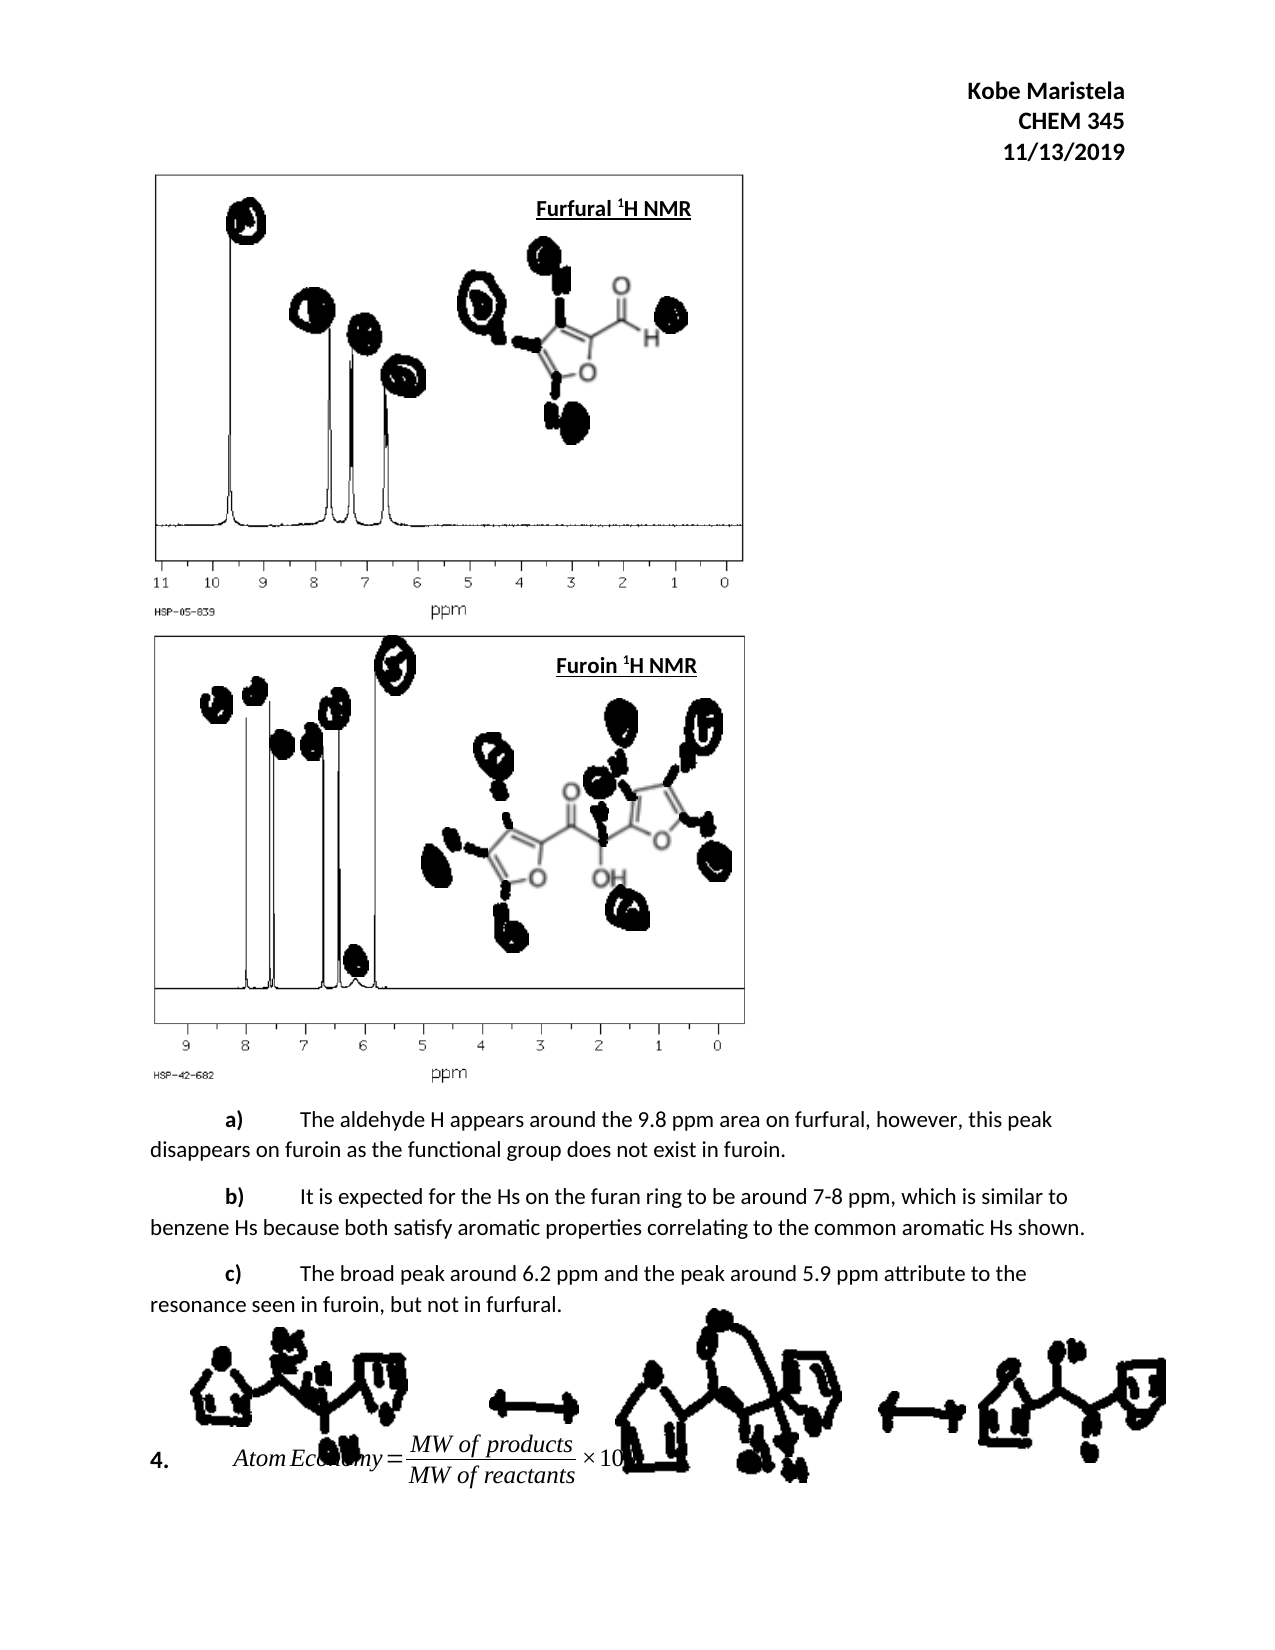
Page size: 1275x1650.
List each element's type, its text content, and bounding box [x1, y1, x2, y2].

picture [615, 1308, 842, 1483]
text c) The broad peak around 6.2 ppm and the peak around 5.9 ppm attribute to the resonance seen in furoin, but not in furfural. [150, 1259, 1125, 1318]
picture [150, 166, 749, 628]
picture [489, 1389, 579, 1424]
text a) The aldehyde H appears around the 9.8 ppm area on furfural, however, this peak disappears on furoin as the functional group does not exist in furoin. [150, 1105, 1125, 1163]
text b) It is expected for the Hs on the furan ring to be around 7-8 ppm, which is similar to benzene Hs because both satisfy aromatic properties correlating to the common aromatic Hs shown. [150, 1182, 1125, 1241]
picture [878, 1391, 966, 1433]
picture [978, 1338, 1166, 1463]
picture [150, 629, 749, 1087]
picture [190, 1327, 408, 1465]
text 4. [150, 1430, 1125, 1489]
